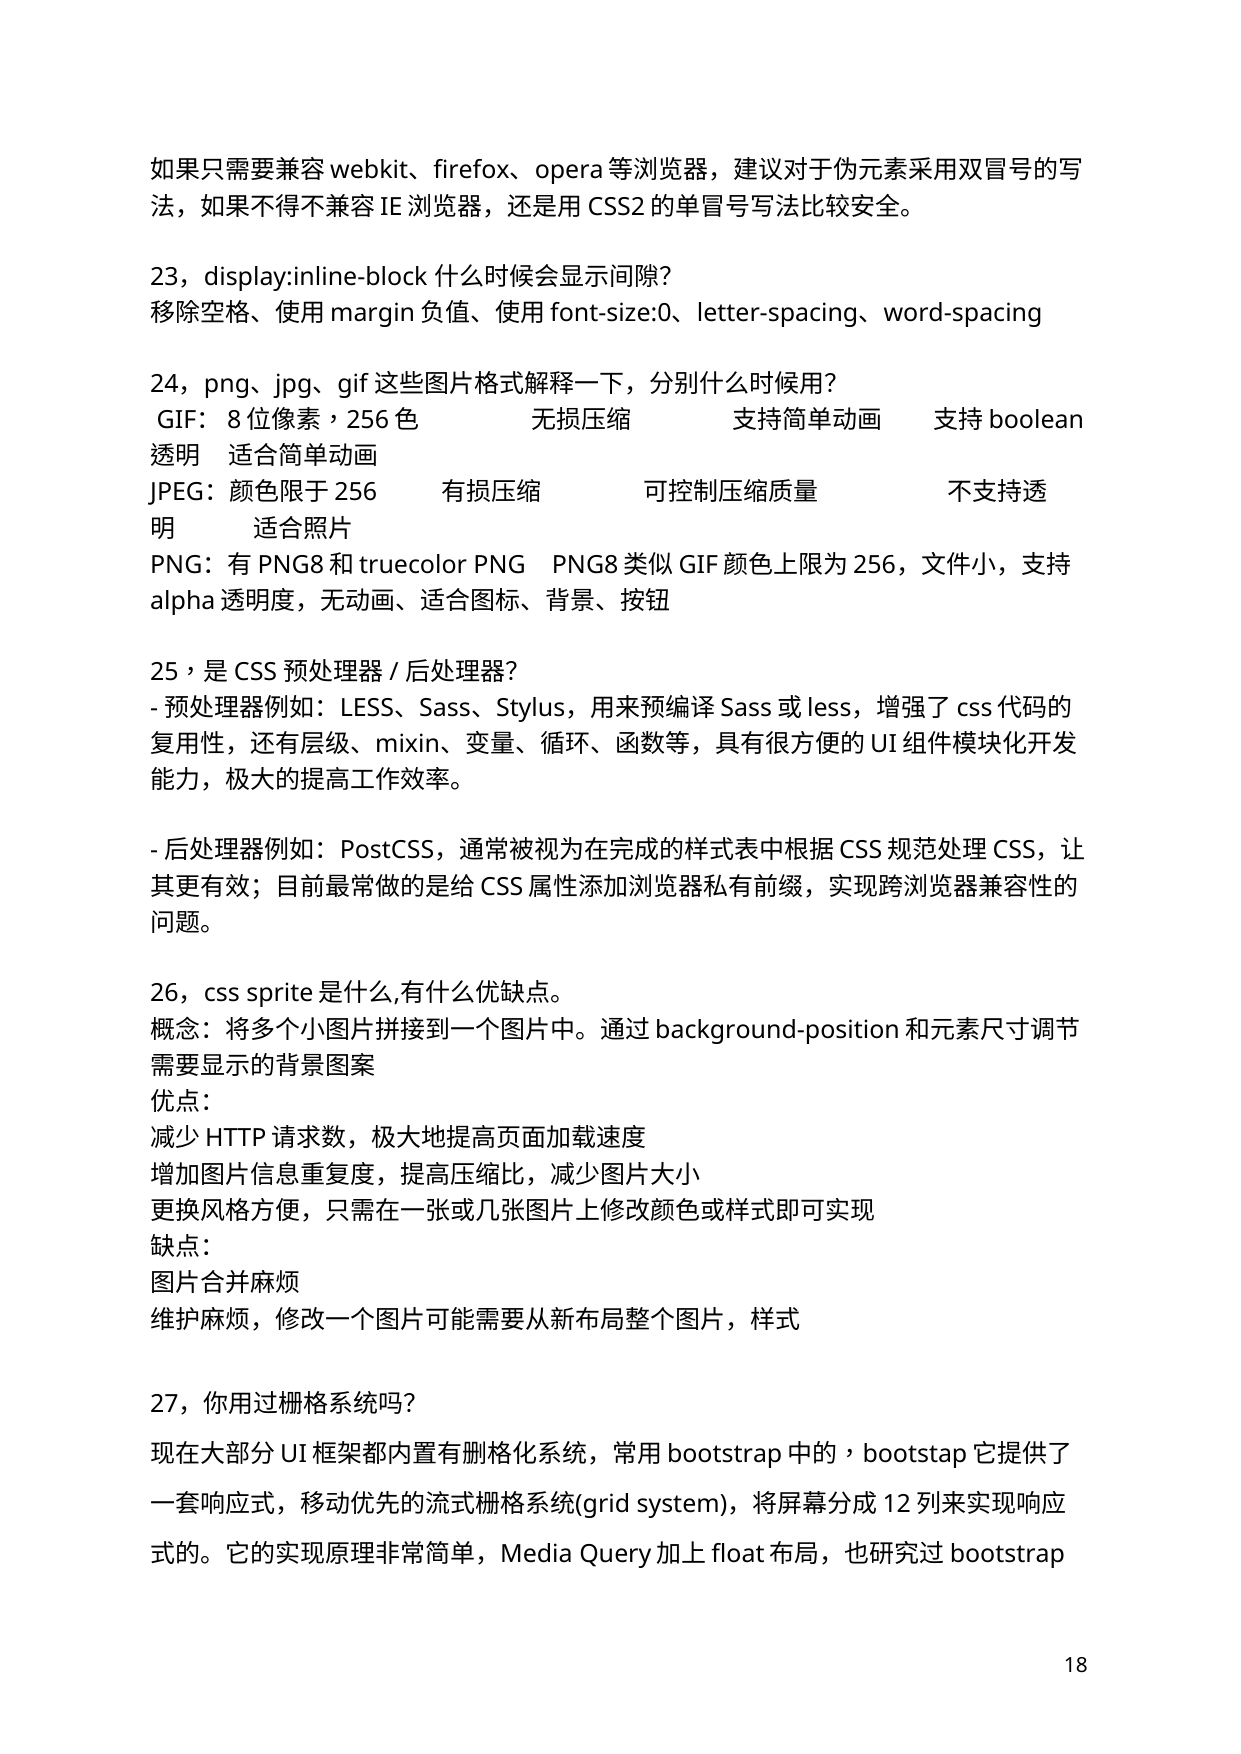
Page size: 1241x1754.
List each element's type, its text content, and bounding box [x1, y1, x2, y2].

text GIF： 8位像素，256色 无损压缩 支持简单动画 支持boolean透明 适合简单动画 [150, 399, 1090, 472]
text - 预处理器例如：LESS、Sass、Stylus，用来预编译Sass或less，增强了css代码的复用性，还有层级、mixin、变量、循环、函数等，具有很方便的UI组件模块化开发能力，极大的提高工作效率。 [150, 687, 1090, 796]
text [150, 1419, 1090, 1569]
text 增加图片信息重复度，提高压缩比，减少图片大小 [150, 1154, 1090, 1190]
text 概念：将多个小图片拼接到一个图片中。通过background-position和元素尺寸调节需要显示的背景图案 [150, 1009, 1090, 1082]
text 24，png、jpg、gif 这些图片格式解释一下，分别什么时候用？ [150, 363, 1090, 399]
text 26，css sprite是什么,有什么优缺点。 [150, 973, 1090, 1009]
text 维护麻烦，修改一个图片可能需要从新布局整个图片，样式 [150, 1299, 1090, 1335]
text 优点： [150, 1082, 1090, 1118]
text - 后处理器例如：PostCSS，通常被视为在完成的样式表中根据CSS规范处理CSS，让其更有效；目前最常做的是给CSS属性添加浏览器私有前缀，实现跨浏览器兼容性的问题。 [150, 830, 1090, 939]
text 23，display:inline-block 什么时候会显示间隙？ [150, 257, 1090, 293]
text PNG：有PNG8和truecolor PNG PNG8类似GIF颜色上限为256，文件小，支持alpha透明度，无动画、适合图标、背景、按钮 [150, 544, 1090, 617]
text 移除空格、使用margin负值、使用font-size:0、letter-spacing、word-spacing [150, 293, 1090, 329]
text 图片合并麻烦 [150, 1263, 1090, 1299]
text JPEG：颜色限于256 有损压缩 可控制压缩质量 不支持透明 适合照片 [150, 472, 1090, 544]
text 更换风格方便，只需在一张或几张图片上修改颜色或样式即可实现 [150, 1190, 1090, 1227]
text 减少HTTP请求数，极大地提高页面加载速度 [150, 1118, 1090, 1154]
text 如果只需要兼容webkit、firefox、opera等浏览器，建议对于伪元素采用双冒号的写法，如果不得不兼容IE浏览器，还是用CSS2的单冒号写法比较安全。 [150, 150, 1090, 222]
text 缺点： [150, 1227, 1090, 1263]
text 27，你用过栅格系统吗？ [150, 1369, 1090, 1419]
text 25，是CSS 预处理器 / 后处理器？ [150, 651, 1090, 687]
